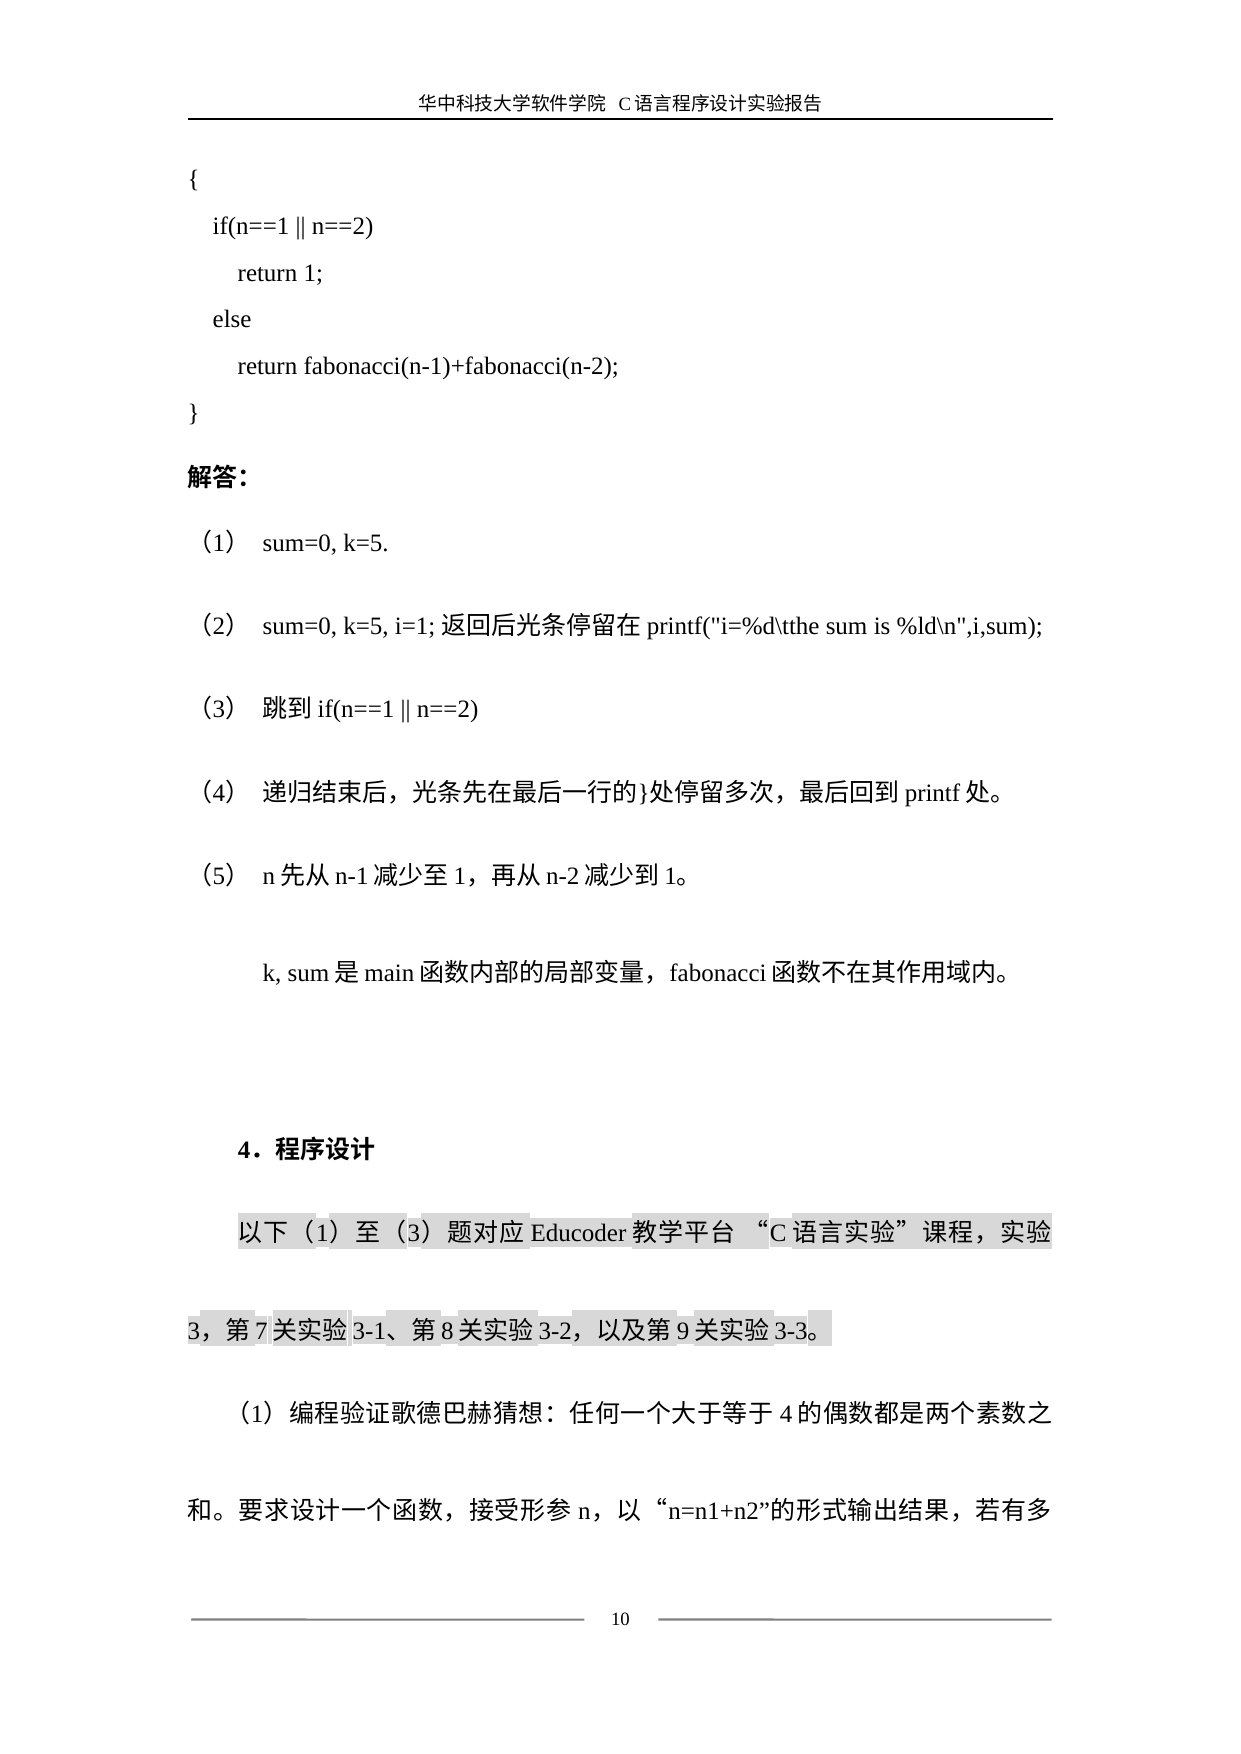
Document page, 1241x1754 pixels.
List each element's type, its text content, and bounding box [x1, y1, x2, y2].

list n先从n-1减少至1，再从n-2减少到1。 k, sum是main函数内部的局部变量，fabonacci函数不在其作用域内。 [187, 841, 1053, 1003]
list sum=0, k=5, i=1; 返回后光条停留在printf("i=%d\tthe sum is %ld\n",i,sum); [187, 591, 1053, 656]
text if(n==1 || n==2) [187, 209, 1053, 241]
text { [187, 162, 1053, 194]
list 跳到if(n==1 || n==2) [187, 674, 1053, 739]
text return fabonacci(n-1)+fabonacci(n-2); [187, 349, 1053, 382]
text 4．程序设计 [187, 1115, 1053, 1180]
text else [187, 303, 1053, 335]
text } [187, 396, 1053, 429]
text return 1; [187, 256, 1053, 288]
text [187, 1379, 1053, 1541]
list 递归结束后，光条先在最后一行的}处停留多次，最后回到printf处。 [187, 758, 1053, 823]
text 解答： [187, 443, 1053, 508]
list sum=0, k=5. [187, 508, 1053, 573]
text 以下（1）至（3）题对应Educoder教学平台 “C语言实验”课程，实验3，第7关实验3-1、第8关实验3-2，以及第9关实验3-3。 [187, 1198, 1053, 1361]
